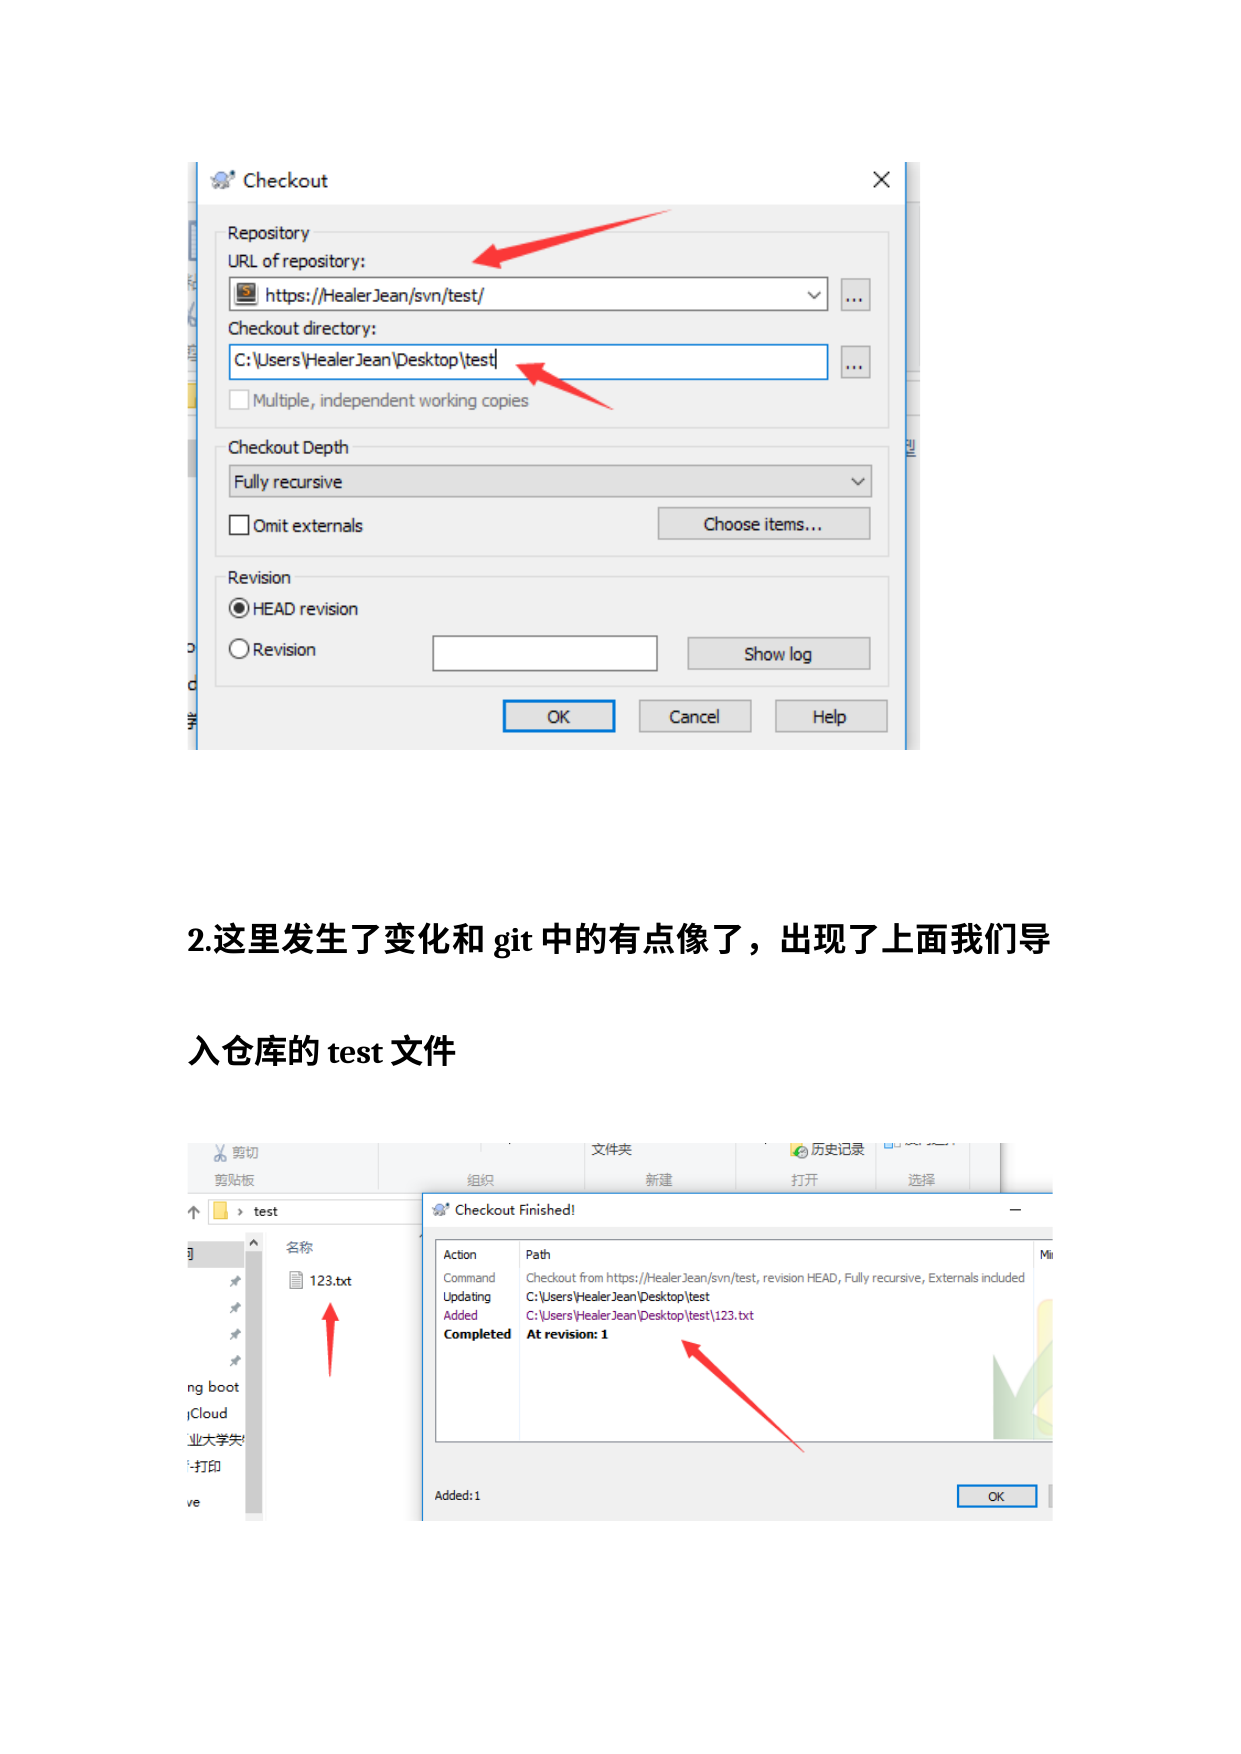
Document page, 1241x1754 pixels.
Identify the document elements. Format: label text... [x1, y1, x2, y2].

subtitle 2.这里发生了变化和git中的有点像了，出现了上面我们导入仓库的test文件 [187, 904, 1053, 1081]
picture [187, 162, 921, 750]
picture [187, 1143, 1053, 1521]
